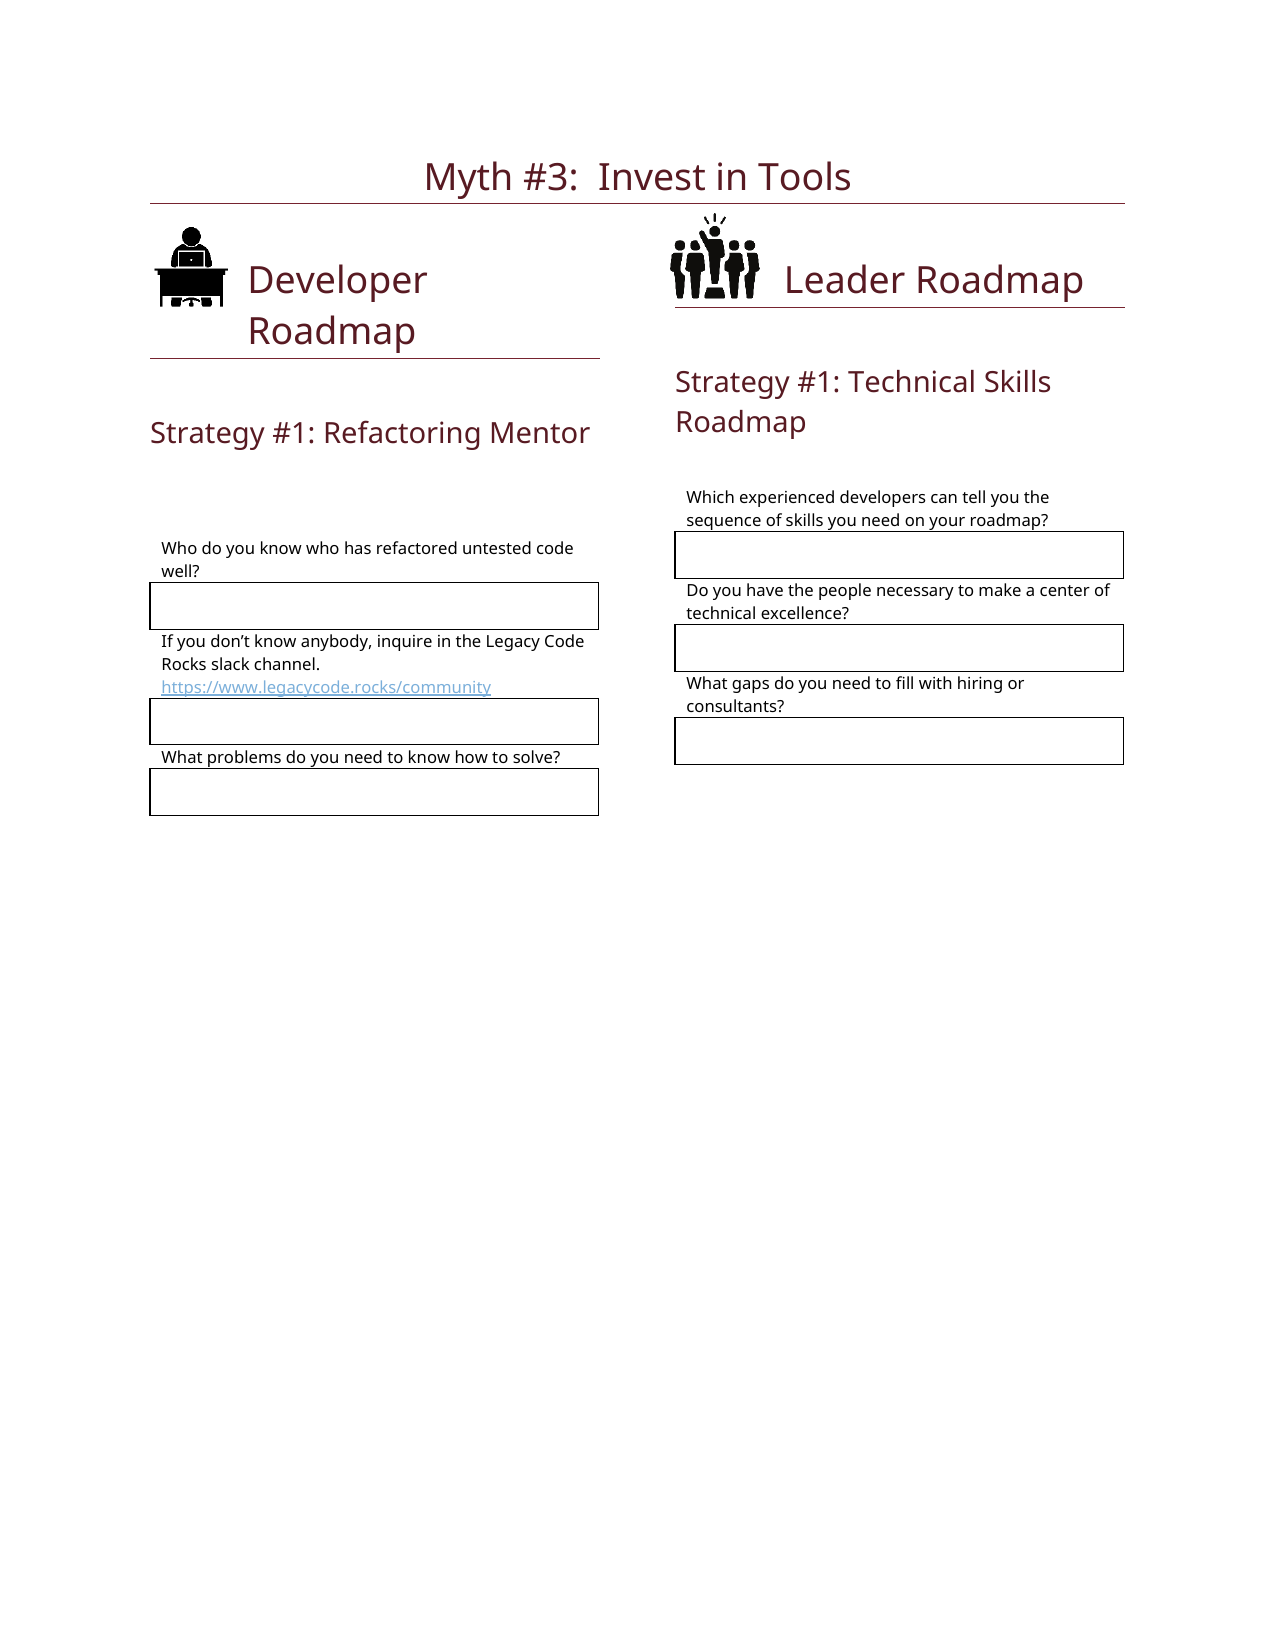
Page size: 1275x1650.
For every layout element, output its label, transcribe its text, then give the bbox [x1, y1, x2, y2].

table_cell [676, 532, 1123, 578]
table_header Which experienced developers can tell you the sequence of skills you need on your roadmap? [675, 486, 1124, 531]
table_header Who do you know who has refactored untested code well? [150, 537, 599, 582]
picture [150, 227, 228, 306]
table_cell [151, 583, 598, 629]
table_cell What problems do you need to know how to solve? [150, 745, 599, 768]
subtitle Strategy #1: Technical Skills Roadmap [675, 361, 1125, 441]
table_cell [151, 769, 598, 814]
table_cell Do you have the people necessary to make a center of technical excellence? [675, 579, 1124, 624]
subtitle Developer Roadmap [150, 253, 600, 358]
table_cell If you don’t know anybody, inquire in the Legacy Code Rocks slack channel. https://www.legacycode.rocks/community [150, 630, 599, 698]
table_cell [676, 718, 1123, 763]
subtitle Leader Roadmap [675, 253, 1125, 307]
subtitle Strategy #1: Refactoring Mentor [150, 412, 600, 492]
table_cell What gaps do you need to fill with hiring or consultants? [675, 672, 1124, 717]
picture [661, 205, 765, 303]
table_cell [676, 625, 1123, 671]
table_cell [151, 699, 598, 744]
subtitle Myth #3: Invest in Tools [150, 150, 1125, 203]
